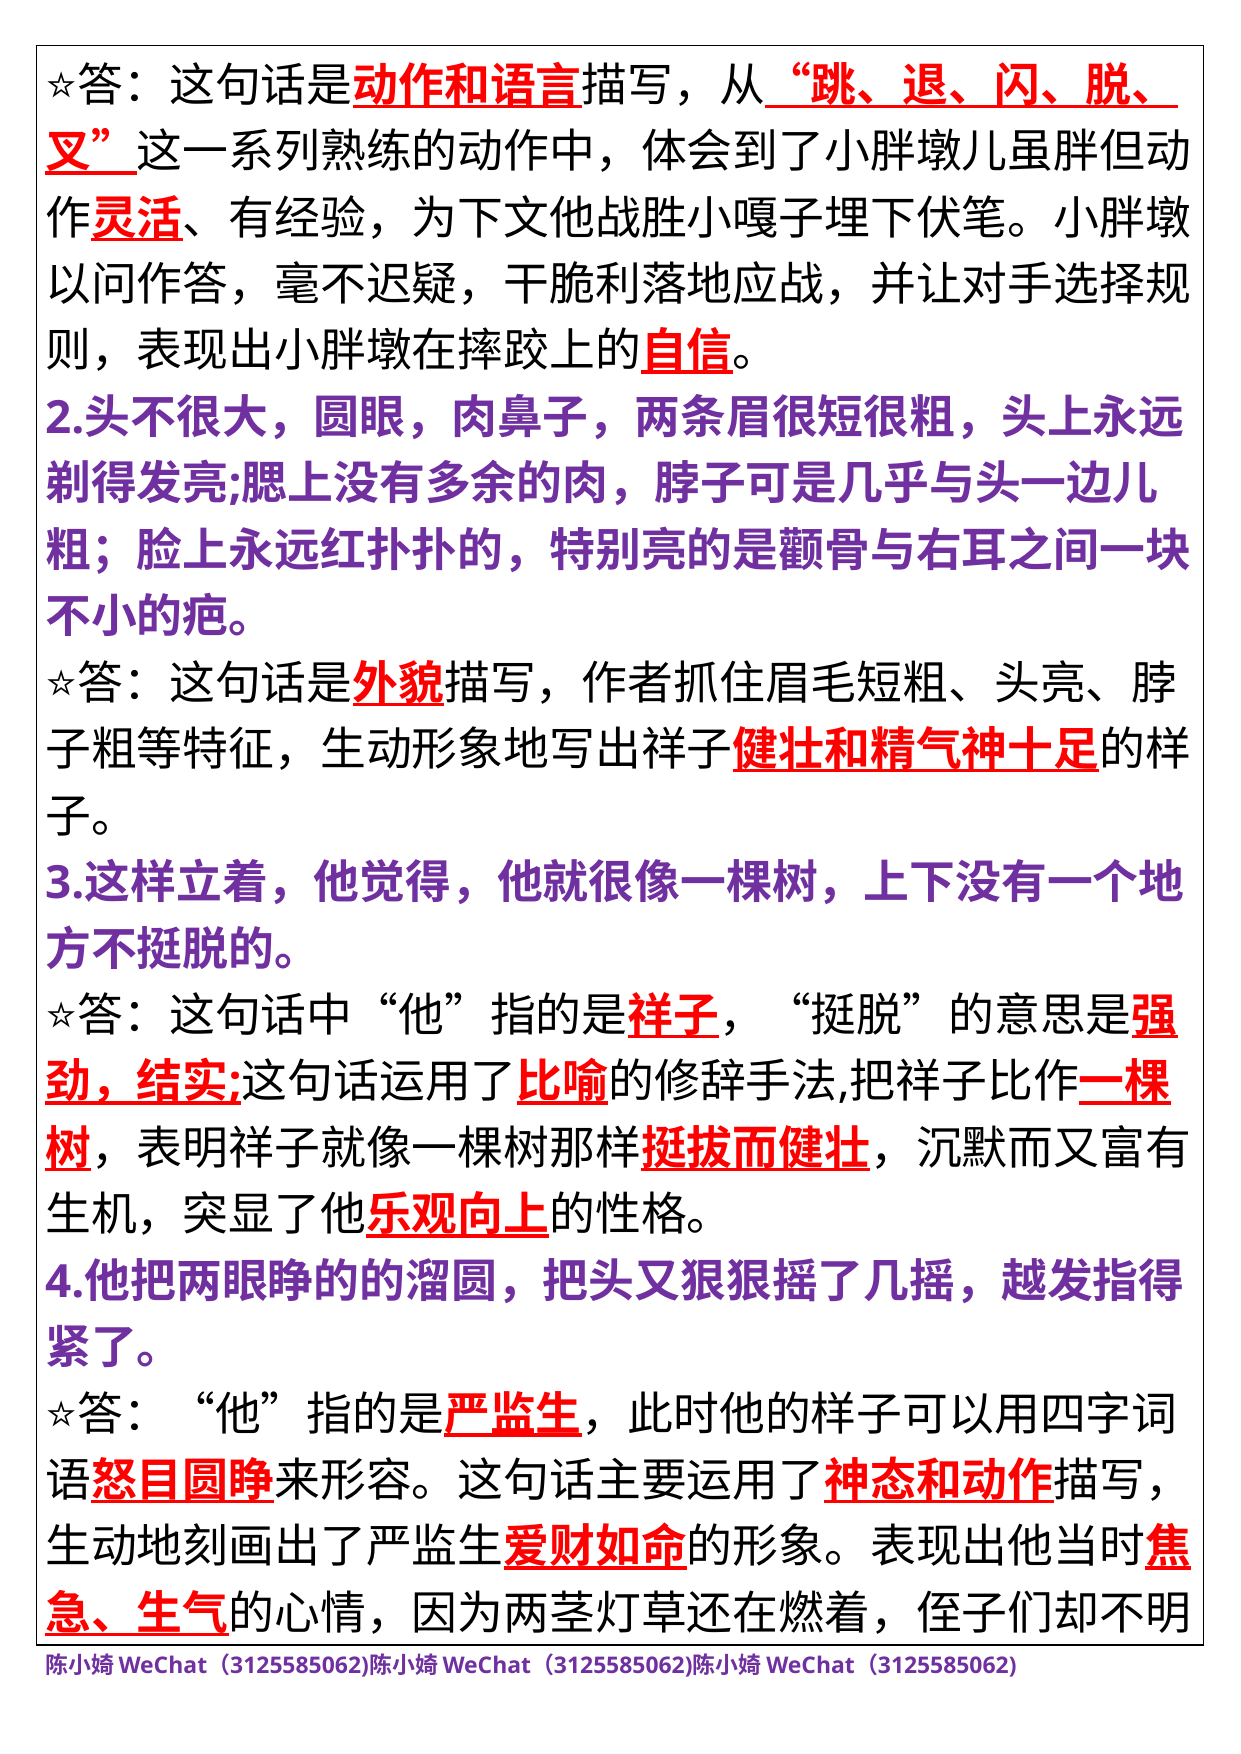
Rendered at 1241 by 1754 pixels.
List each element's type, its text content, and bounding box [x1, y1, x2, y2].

text ⭐答：这句话是动作和语言描写，从“跳、退、闪、脱、叉”这一系列熟练的动作中，体会到了小胖墩儿虽胖但动作灵活、有经验，为下文他战胜小嘎子埋下伏笔。小胖墩以问作答，毫不迟疑，干脆利落地应战，并让对手选择规则，表现出小胖墩在摔跤上的自信。 [37, 46, 1203, 380]
text 3.这样立着，他觉得，他就很像一棵树，上下没有一个地方不挺脱的。 [45, 845, 1195, 978]
text ⭐答：这句话是外貌描写，作者抓住眉毛短粗、头亮、脖子粗等特征，生动形象地写出祥子健壮和精气神十足的样子。 [45, 646, 1195, 845]
text 2.头不很大，圆眼，肉鼻子，两条眉很短很粗，头上永远剃得发亮;腮上没有多余的肉，脖子可是几乎与头一边儿粗；脸上永远红扑扑的，特别亮的是颧骨与右耳之间一块不小的疤。 [45, 380, 1195, 646]
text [37, 1374, 1203, 1644]
text ⭐答：这句话中“他”指的是祥子，“挺脱”的意思是强劲，结实;这句话运用了比喻的修辞手法,把祥子比作一棵树，表明祥子就像一棵树那样挺拔而健壮，沉默而又富有生机，突显了他乐观向上的性格。 [45, 978, 1195, 1244]
text 4.他把两眼睁的的溜圆，把头又狠狠摇了几摇，越发指得紧了。 [45, 1244, 1195, 1374]
